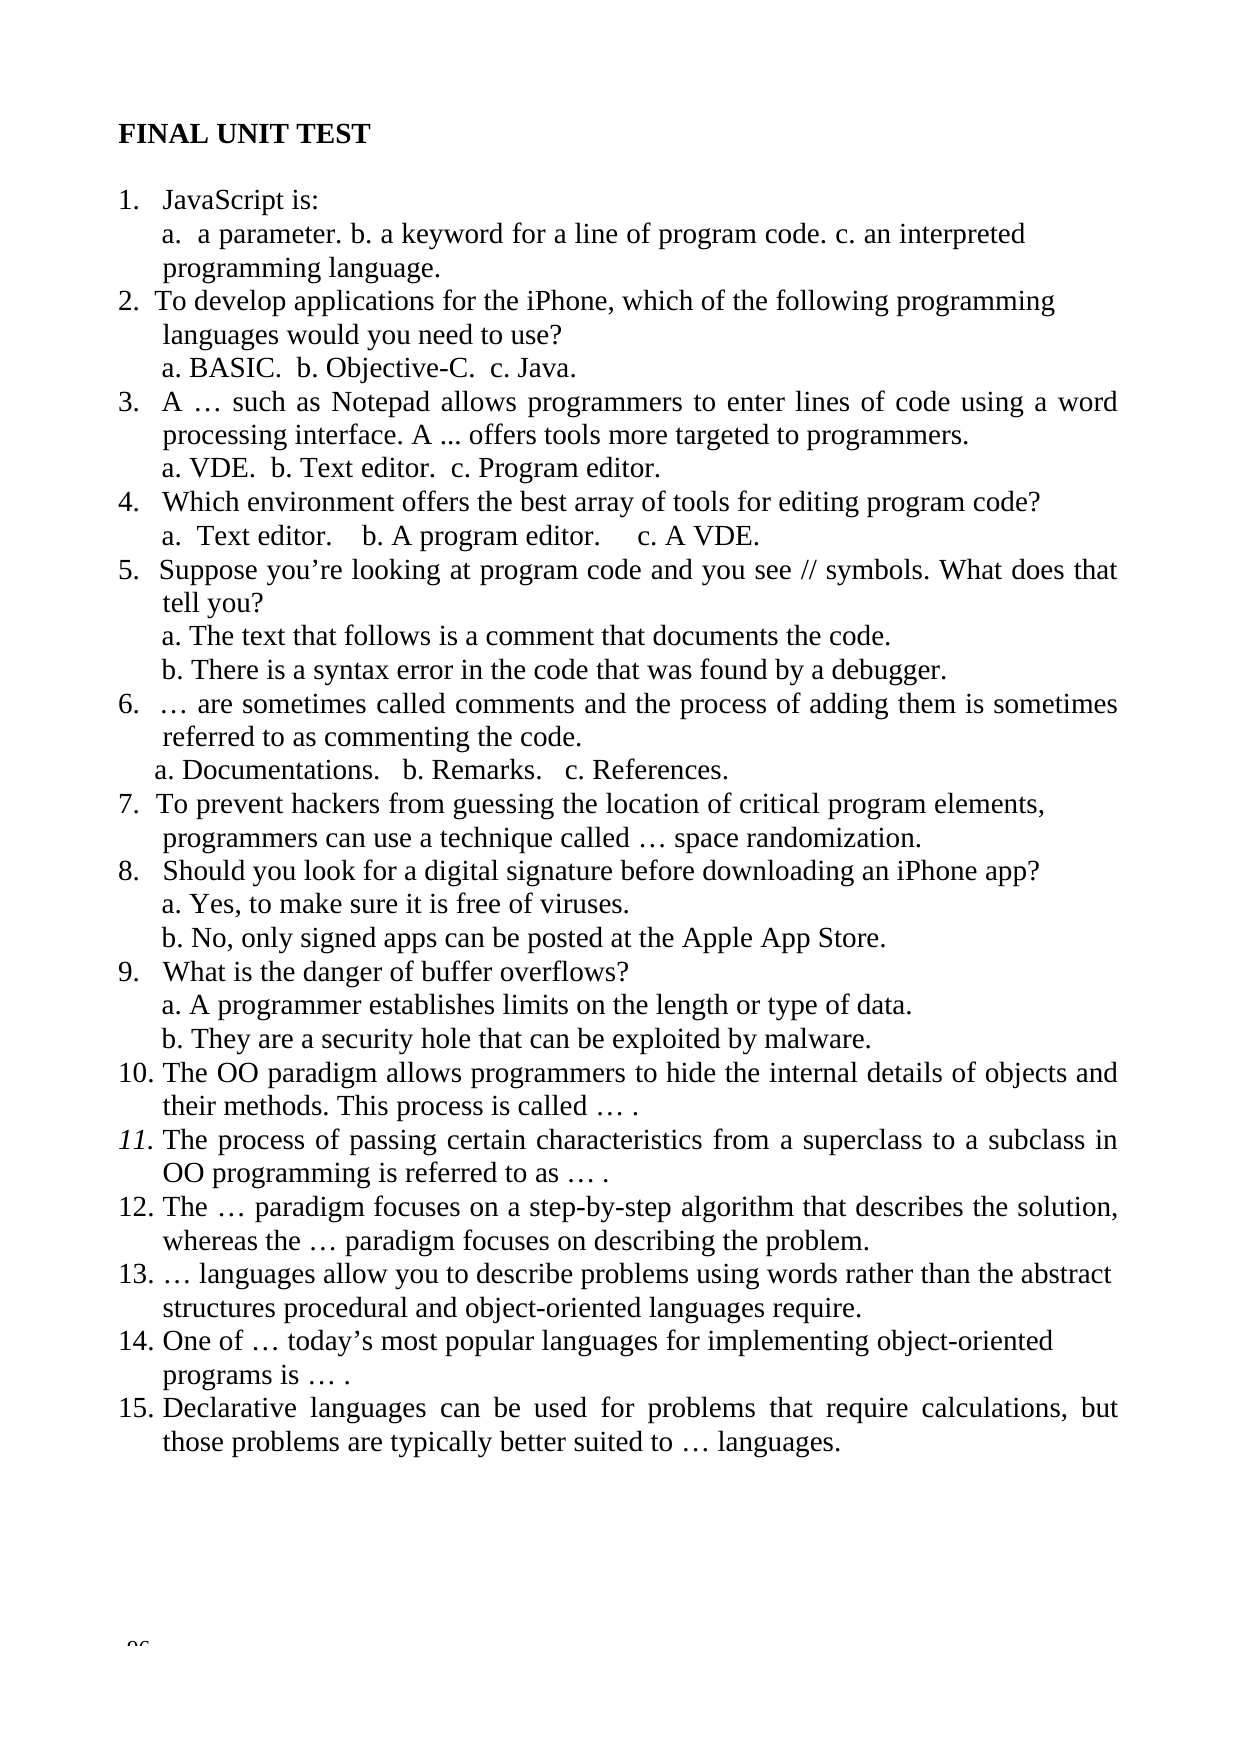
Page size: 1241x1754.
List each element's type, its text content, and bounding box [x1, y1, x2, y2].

list The process of passing certain characteristics from a superclass to a subclass in OO programming is referred to as … . [118, 1122, 1122, 1189]
list A … such as Notepad allows programmers to enter lines of code using a word processing interface. A ... offers tools more targeted to programmers. [118, 384, 1121, 451]
list To develop applications for the iPhone, which of the following programming languages would you need to use? [118, 283, 1121, 350]
list Documentations. b. Remarks. с. References. [154, 753, 1163, 786]
list Text editor. b. A program editor. c. A VDE. [161, 518, 1163, 552]
list a parameter. b. a keyword for a line of program code. c. an interpreted programming language. [161, 216, 1122, 283]
list The … paradigm focuses on a step-by-step algorithm that describes the solution, whereas the … paradigm focuses on describing the problem. [118, 1189, 1122, 1256]
list They are a security hole that can be exploited by malware. [161, 1021, 1163, 1055]
list VDE. b. Text editor. c. Program editor. [161, 451, 1163, 484]
list BASIC. b. Objective-C. c. Java. [161, 350, 1163, 384]
list The OO paradigm allows programmers to hide the internal details of objects and their methods. This process is called … . [118, 1055, 1122, 1122]
list Which environment offers the best array of tools for editing program code? [118, 484, 1163, 518]
list JavaScript is: [118, 183, 1163, 216]
list Suppose you’re looking at program code and you see // symbols. What does that tell you? [118, 552, 1121, 619]
list The text that follows is a comment that documents the code. [161, 619, 1163, 652]
list One of … today’s most popular languages for implementing object-oriented programs is … . [118, 1323, 1122, 1390]
list No, only signed apps can be posted at the Apple App Store. [161, 921, 1163, 954]
list … languages allow you to describe problems using words rather than the abstract structures procedural and object-oriented languages require. [118, 1256, 1121, 1323]
list There is a syntax error in the code that was found by a debugger. [161, 652, 1163, 686]
list A programmer establishes limits on the length or type of data. [161, 988, 1163, 1021]
subtitle FINAL UNIT TEST [118, 116, 1163, 149]
list Should you look for a digital signature before downloading an iPhone app? [118, 854, 1163, 887]
list Yes, to make sure it is free of viruses. [161, 887, 1163, 921]
list … are sometimes called comments and the process of adding them is sometimes referred to as commenting the code. [118, 686, 1121, 753]
list What is the danger of buffer overflows? [118, 954, 1163, 988]
list Declarative languages can be used for problems that require calculations, but those problems are typically better suited to … languages. [118, 1390, 1122, 1457]
list To prevent hackers from guessing the location of critical program elements, programmers can use a technique called … space randomization. [118, 787, 1121, 854]
